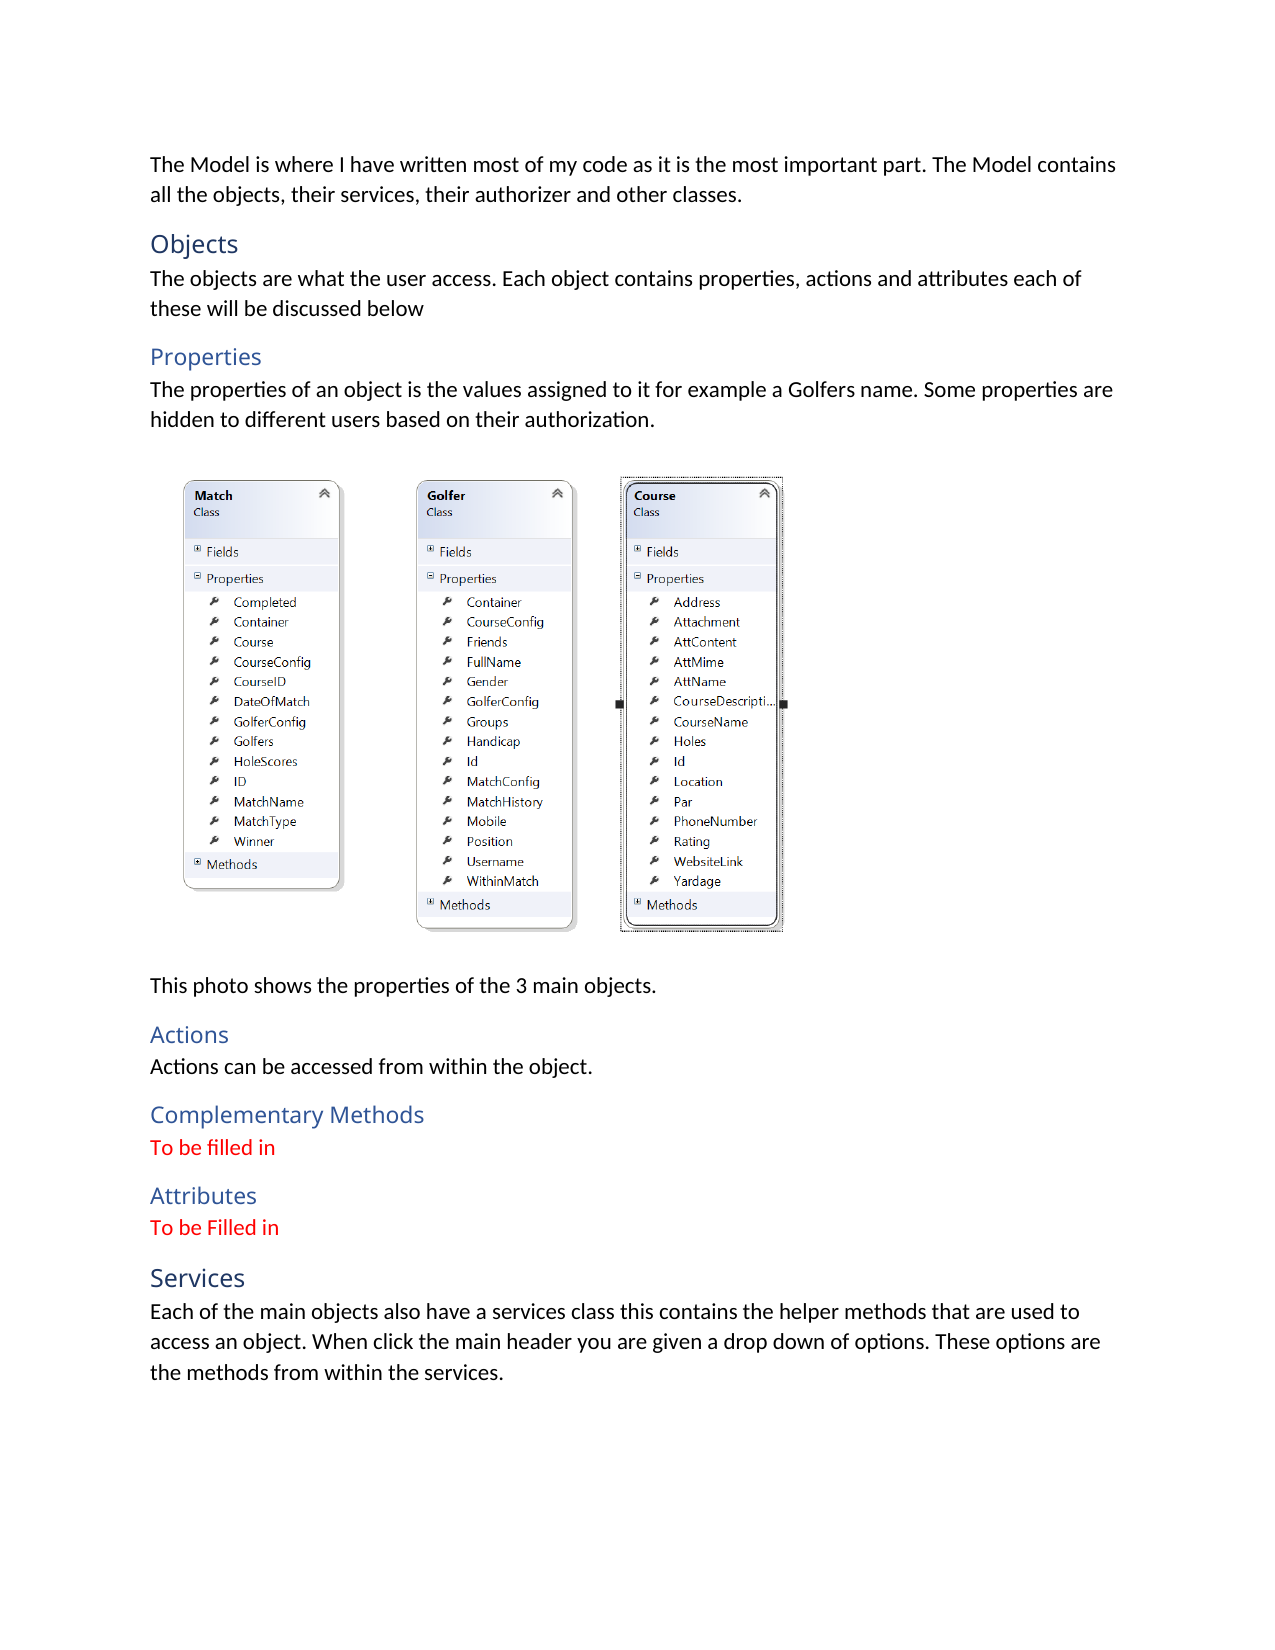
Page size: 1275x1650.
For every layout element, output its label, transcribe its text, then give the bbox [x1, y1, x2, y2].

text This photo shows the properties of the 3 main objects. [150, 972, 1125, 1000]
text The properties of an object is the values assigned to it for example a Golfers name. Some properties are hidden to different users based on their authorization. [150, 375, 1125, 433]
subtitle Objects [150, 227, 1125, 261]
text The Model is where I have written most of my code as it is the most important part. The Model contains all the objects, their services, their authorizer and other classes. [150, 150, 1125, 208]
subtitle Attributes [150, 1180, 1125, 1211]
subtitle Complementary Methods [150, 1099, 1125, 1130]
text Each of the main objects also have a services class this contains the helper methods that are used to access an object. When click the main header you are given a drop down of options. These options are the methods from within the services. [150, 1297, 1125, 1386]
subtitle Properties [150, 341, 1125, 372]
text To be filled in [150, 1133, 1125, 1161]
text Actions can be accessed from within the object. [150, 1052, 1125, 1080]
text The objects are what the user access. Each object contains properties, actions and attributes each of these will be discussed below [150, 264, 1125, 322]
subtitle Actions [150, 1018, 1125, 1050]
picture [150, 451, 808, 953]
subtitle Services [150, 1260, 1125, 1294]
text To be Filled in [150, 1213, 1125, 1242]
